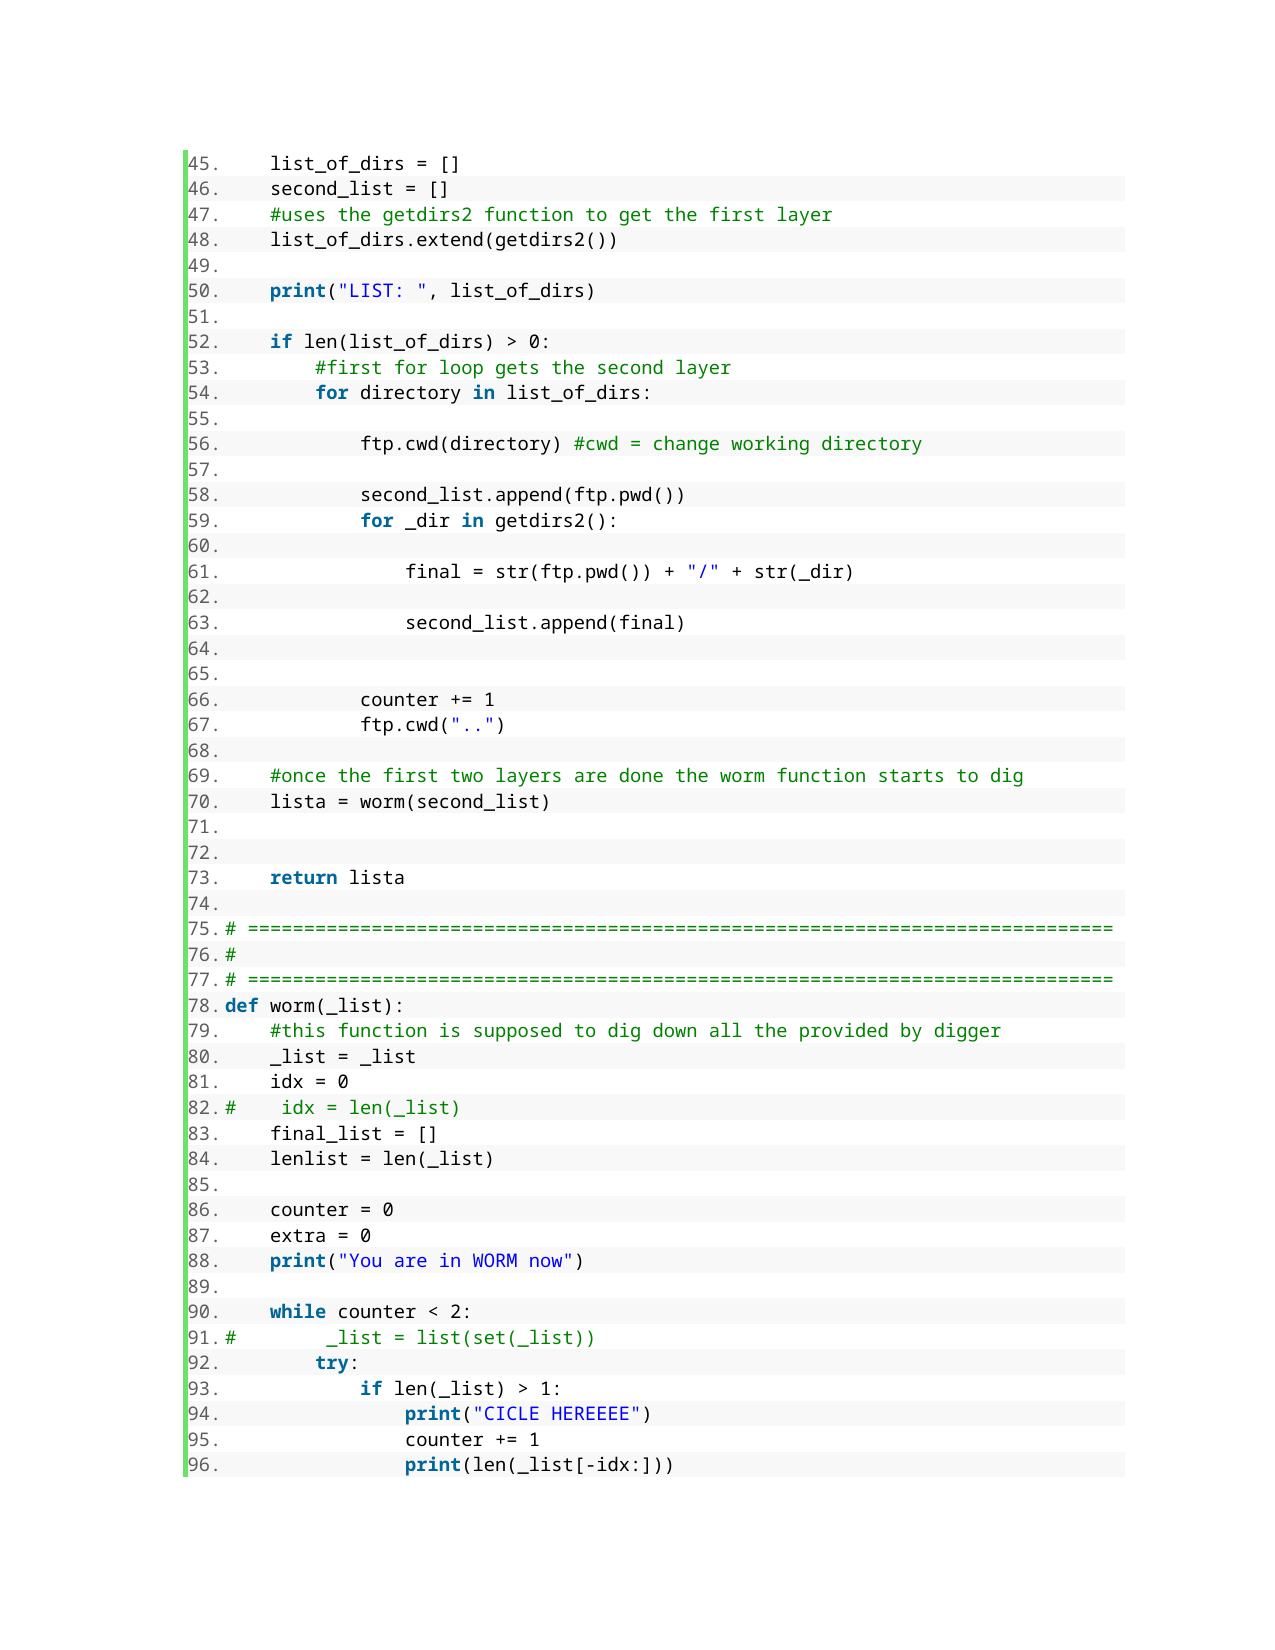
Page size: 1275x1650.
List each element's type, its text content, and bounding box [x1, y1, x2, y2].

list final_list = [] [188, 1120, 1125, 1145]
list if len(list_of_dirs) > 0: [188, 329, 1125, 354]
list if len(_list) > 1: [188, 1375, 1125, 1401]
list try: [188, 1349, 1125, 1375]
list print(len(_list[-idx:])) [188, 1452, 1125, 1477]
list second_list = [] [188, 176, 1125, 201]
list second_list.append(final) [188, 609, 1125, 635]
list second_list.append(ftp.pwd()) [188, 482, 1125, 507]
list for directory in list_of_dirs: [188, 380, 1125, 405]
list # [188, 941, 1125, 967]
list # ============================================================================= [188, 916, 1125, 941]
list extra = 0 [188, 1222, 1125, 1247]
list #this function is supposed to dig down all the provided by digger [188, 1018, 1125, 1043]
list print("You are in WORM now") [188, 1247, 1125, 1273]
list #uses the getdirs2 function to get the first layer [188, 201, 1125, 227]
list while counter < 2: [188, 1298, 1125, 1324]
list lista = worm(second_list) [188, 788, 1125, 813]
list idx = 0 [188, 1069, 1125, 1094]
list counter = 0 [188, 1196, 1125, 1222]
list counter += 1 [188, 686, 1125, 711]
list # ============================================================================= [188, 967, 1125, 992]
list ftp.cwd("..") [188, 711, 1125, 737]
list #first for loop gets the second layer [188, 354, 1125, 380]
list counter += 1 [188, 1426, 1125, 1452]
list final = str(ftp.pwd()) + "/" + str(_dir) [188, 558, 1125, 584]
list print("CICLE HEREEEE") [188, 1401, 1125, 1426]
list return lista [188, 864, 1125, 890]
list for _dir in getdirs2(): [188, 507, 1125, 533]
list ftp.cwd(directory) #cwd = change working directory [188, 431, 1125, 456]
list list_of_dirs = [] [188, 150, 1125, 176]
list lenlist = len(_list) [188, 1145, 1125, 1171]
list # _list = list(set(_list)) [188, 1324, 1125, 1349]
list list_of_dirs.extend(getdirs2()) [188, 227, 1125, 252]
list #once the first two layers are done the worm function starts to dig [188, 762, 1125, 788]
list print("LIST: ", list_of_dirs) [188, 278, 1125, 303]
list # idx = len(_list) [188, 1094, 1125, 1120]
list def worm(_list): [188, 992, 1125, 1018]
list _list = _list [188, 1043, 1125, 1069]
